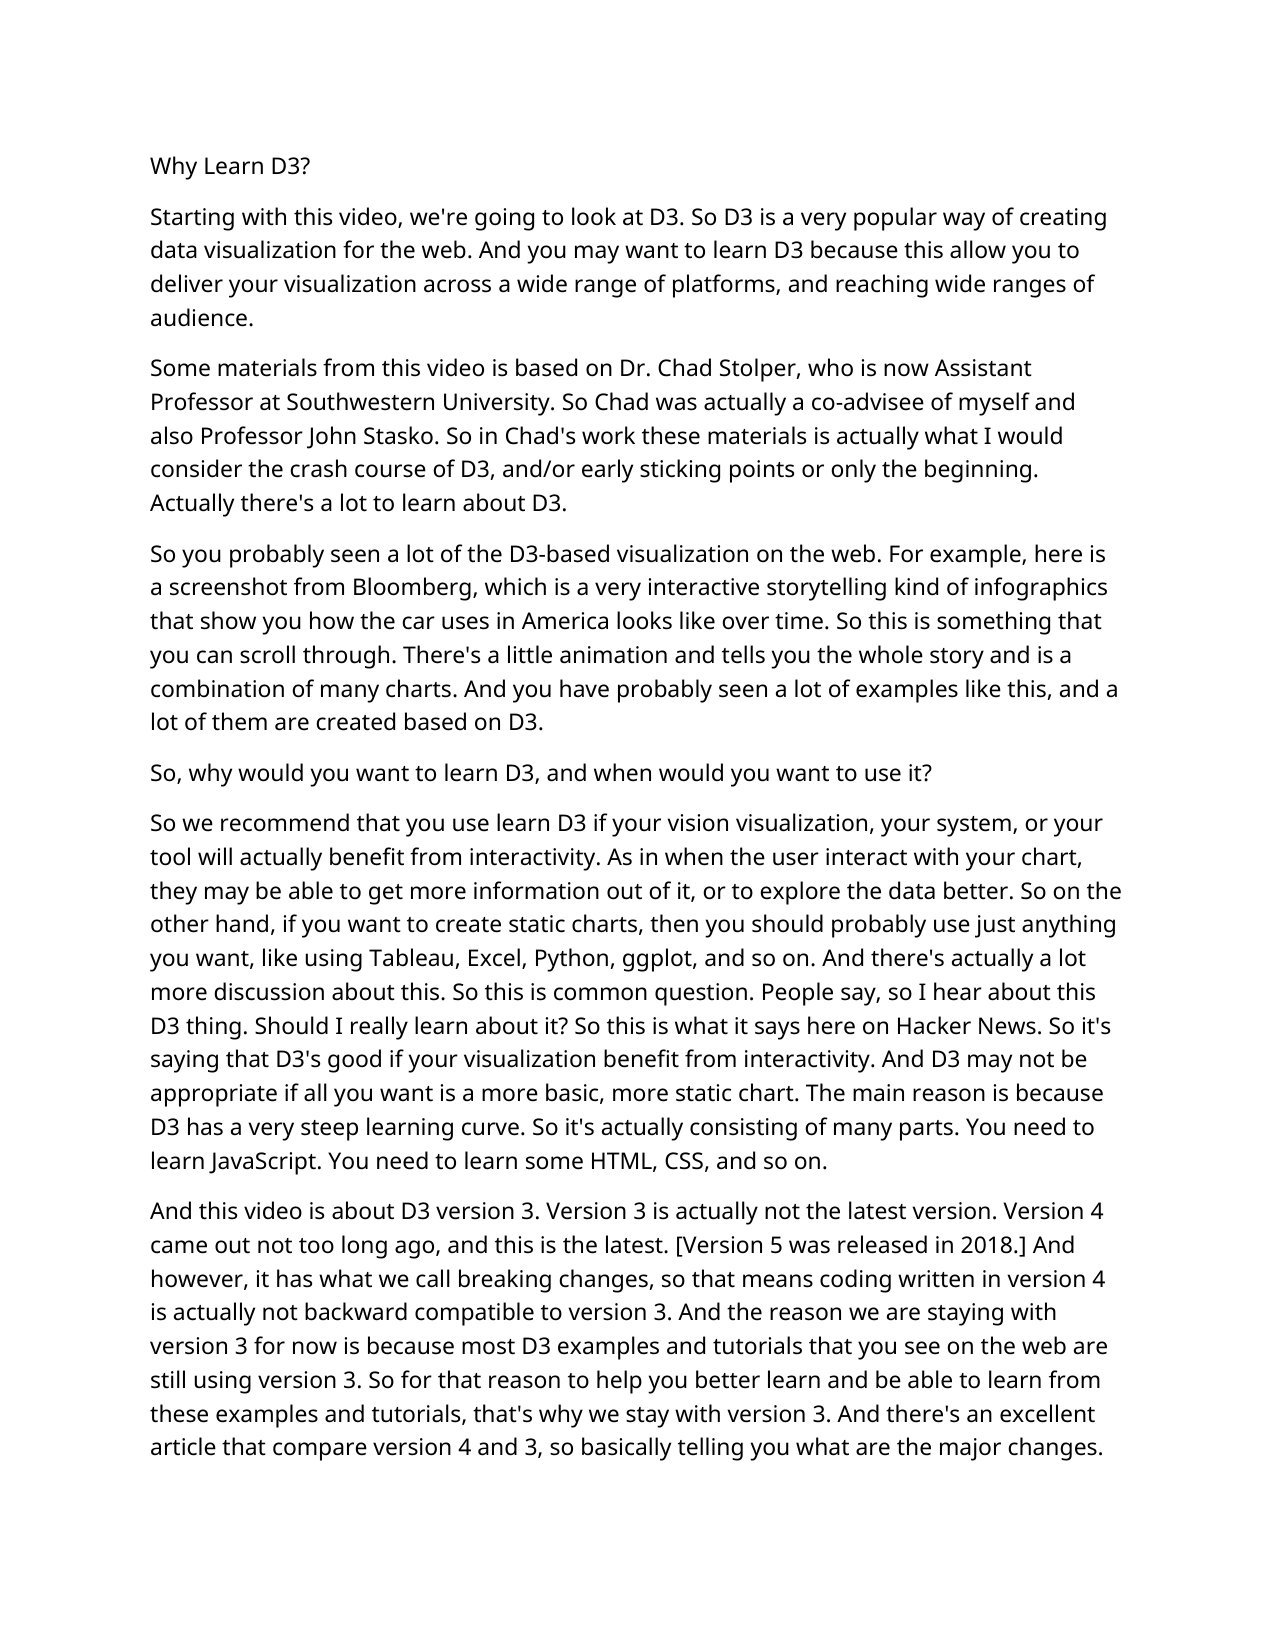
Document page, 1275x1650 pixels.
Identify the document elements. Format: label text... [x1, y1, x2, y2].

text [150, 1195, 1125, 1462]
text So we recommend that you use learn D3 if your vision visualization, your system, or your tool will actually benefit from interactivity. As in when the user interact with your chart, they may be able to get more information out of it, or to explore the data better. So on the other hand, if you want to create static charts, then you should probably use just anything you want, like using Tableau, Excel, Python, ggplot, and so on. And there's actually a lot more discussion about this. So this is common question. People say, so I hear about this D3 thing. Should I really learn about it? So this is what it says here on Hacker News. So it's saying that D3's good if your visualization benefit from interactivity. And D3 may not be appropriate if all you want is a more basic, more static chart. The main reason is because D3 has a very steep learning curve. So it's actually consisting of many parts. You need to learn JavaScript. You need to learn some HTML, CSS, and so on. [150, 807, 1125, 1176]
text Why Learn D3? [150, 150, 1125, 181]
text Starting with this video, we're going to look at D3. So D3 is a very popular way of creating data visualization for the web. And you may want to learn D3 because this allow you to deliver your visualization across a wide range of platforms, and reaching wide ranges of audience. [150, 200, 1125, 333]
text So you probably seen a lot of the D3-based visualization on the web. For example, here is a screenshot from Bloomberg, which is a very interactive storytelling kind of infographics that show you how the car uses in America looks like over time. So this is something that you can scroll through. There's a little animation and tells you the whole story and is a combination of many charts. And you have probably seen a lot of examples like this, and a lot of them are created based on D3. [150, 537, 1125, 737]
text So, why would you want to learn D3, and when would you want to use it? [150, 757, 1125, 788]
text Some materials from this video is based on Dr. Chad Stolper, who is now Assistant Professor at Southwestern University. So Chad was actually a co-advisee of myself and also Professor John Stasko. So in Chad's work these materials is actually what I would consider the crash course of D3, and/or early sticking points or only the beginning. Actually there's a lot to learn about D3. [150, 352, 1125, 518]
